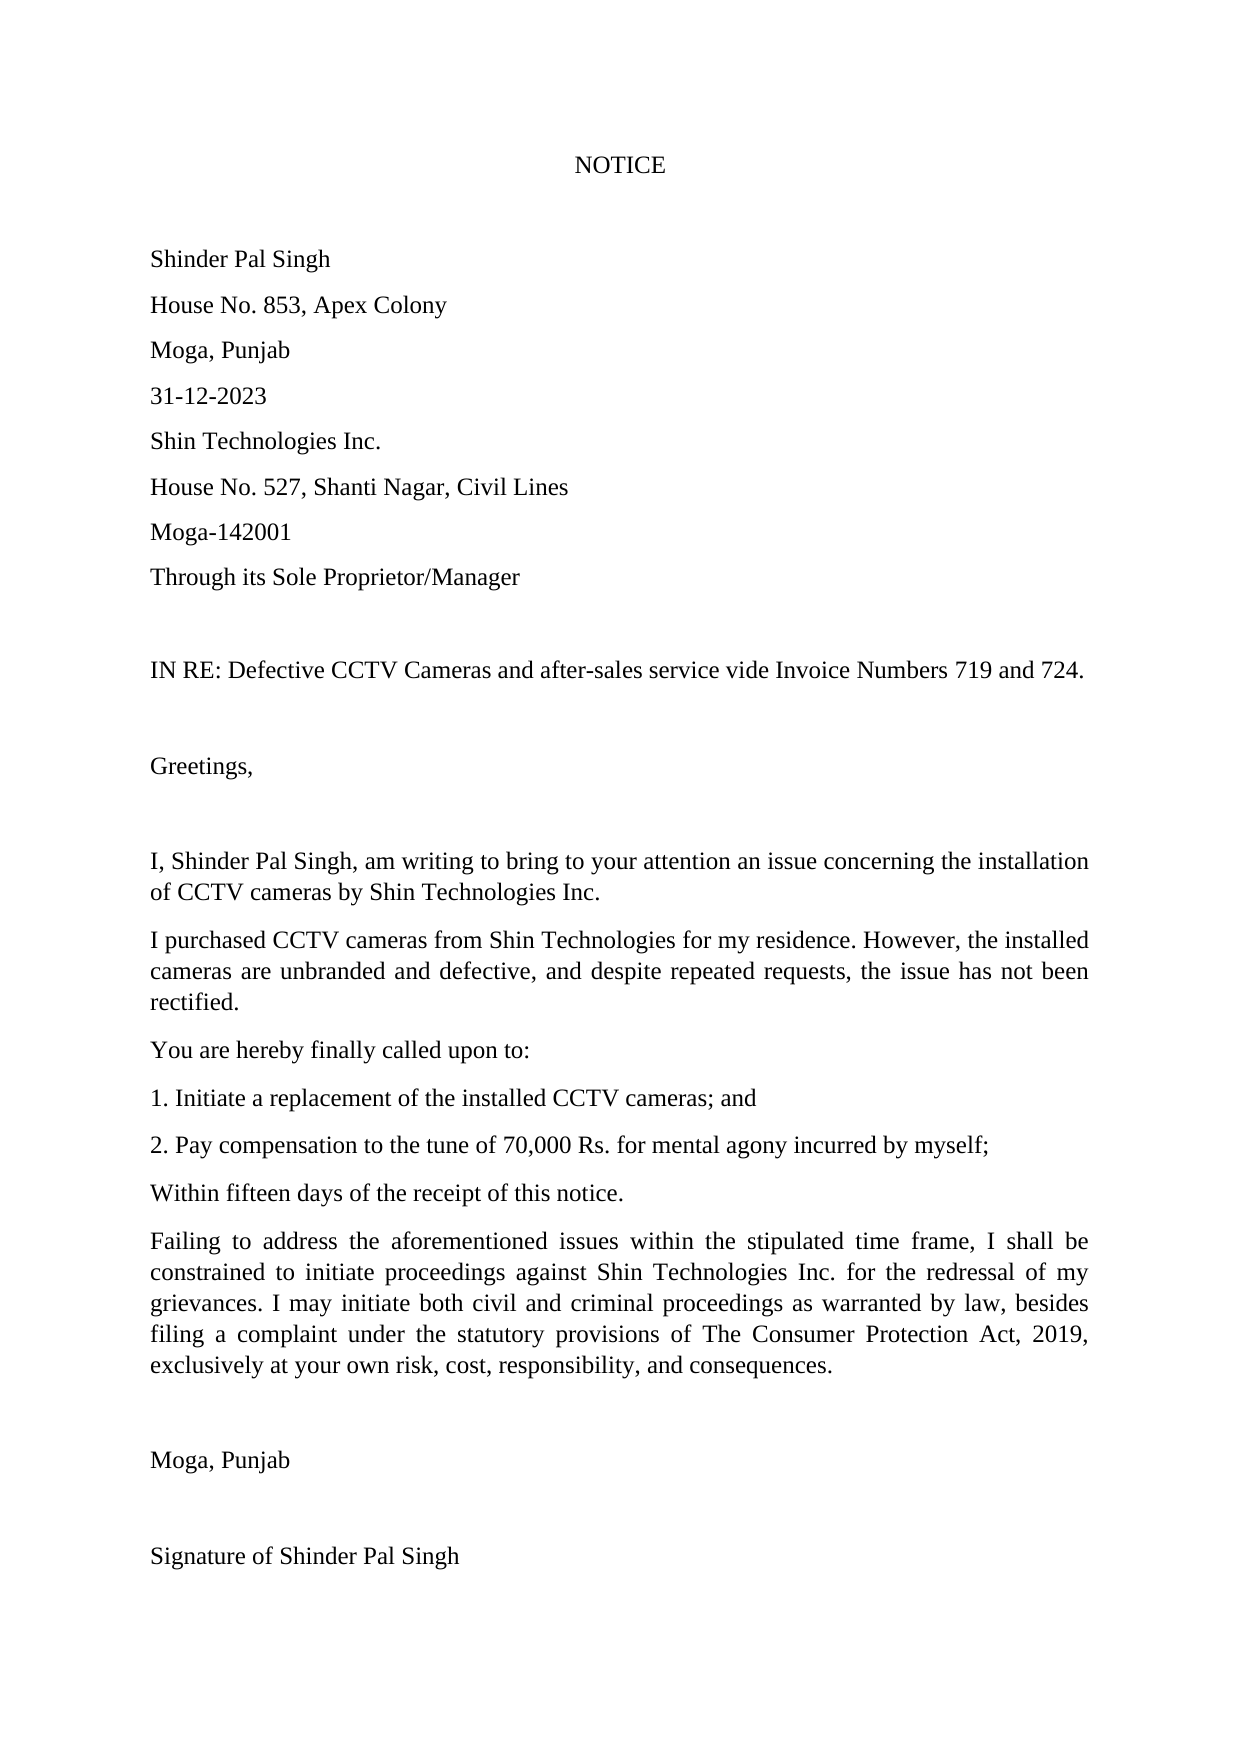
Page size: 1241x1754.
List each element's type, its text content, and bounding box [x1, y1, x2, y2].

text Shinder Pal Singh [150, 244, 1090, 273]
text 1. Initiate a replacement of the installed CCTV cameras; and [150, 1083, 1090, 1111]
text Moga, Punjab [150, 335, 1090, 364]
text 31-12-2023 [150, 381, 1090, 409]
text I, Shinder Pal Singh, am writing to bring to your attention an issue concerning the installation of CCTV cameras by Shin Technologies Inc. [150, 846, 1090, 906]
text Through its Sole Proprietor/Manager [150, 562, 1090, 591]
text House No. 527, Shanti Nagar, Civil Lines [150, 472, 1090, 500]
text You are hereby finally called upon to: [150, 1035, 1090, 1064]
text House No. 853, Apex Colony [150, 290, 1090, 319]
text 2. Pay compensation to the tune of 70,000 Rs. for mental agony incurred by myself; [150, 1130, 1090, 1159]
text Failing to address the aforementioned issues within the stipulated time frame, I shall be constrained to initiate proceedings against Shin Technologies Inc. for the redressal of my grievances. I may initiate both civil and criminal proceedings as warranted by law, besides filing a complaint under the statutory provisions of The Consumer Protection Act, 2019, exclusively at your own risk, cost, responsibility, and consequences. [150, 1226, 1090, 1379]
text Shin Technologies Inc. [150, 426, 1090, 455]
text Greetings, [150, 751, 1090, 780]
text Moga-142001 [150, 517, 1090, 546]
text Within fifteen days of the receipt of this notice. [150, 1178, 1090, 1207]
text IN RE: Defective CCTV Cameras and after-sales service vide Invoice Numbers 719 and 724. [150, 656, 1090, 684]
text Signature of Shinder Pal Singh [150, 1541, 1090, 1569]
text I purchased CCTV cameras from Shin Technologies for my residence. However, the installed cameras are unbranded and defective, and despite repeated requests, the issue has not been rectified. [150, 925, 1090, 1016]
text Moga, Punjab [150, 1445, 1090, 1474]
text NOTICE [150, 150, 1090, 179]
